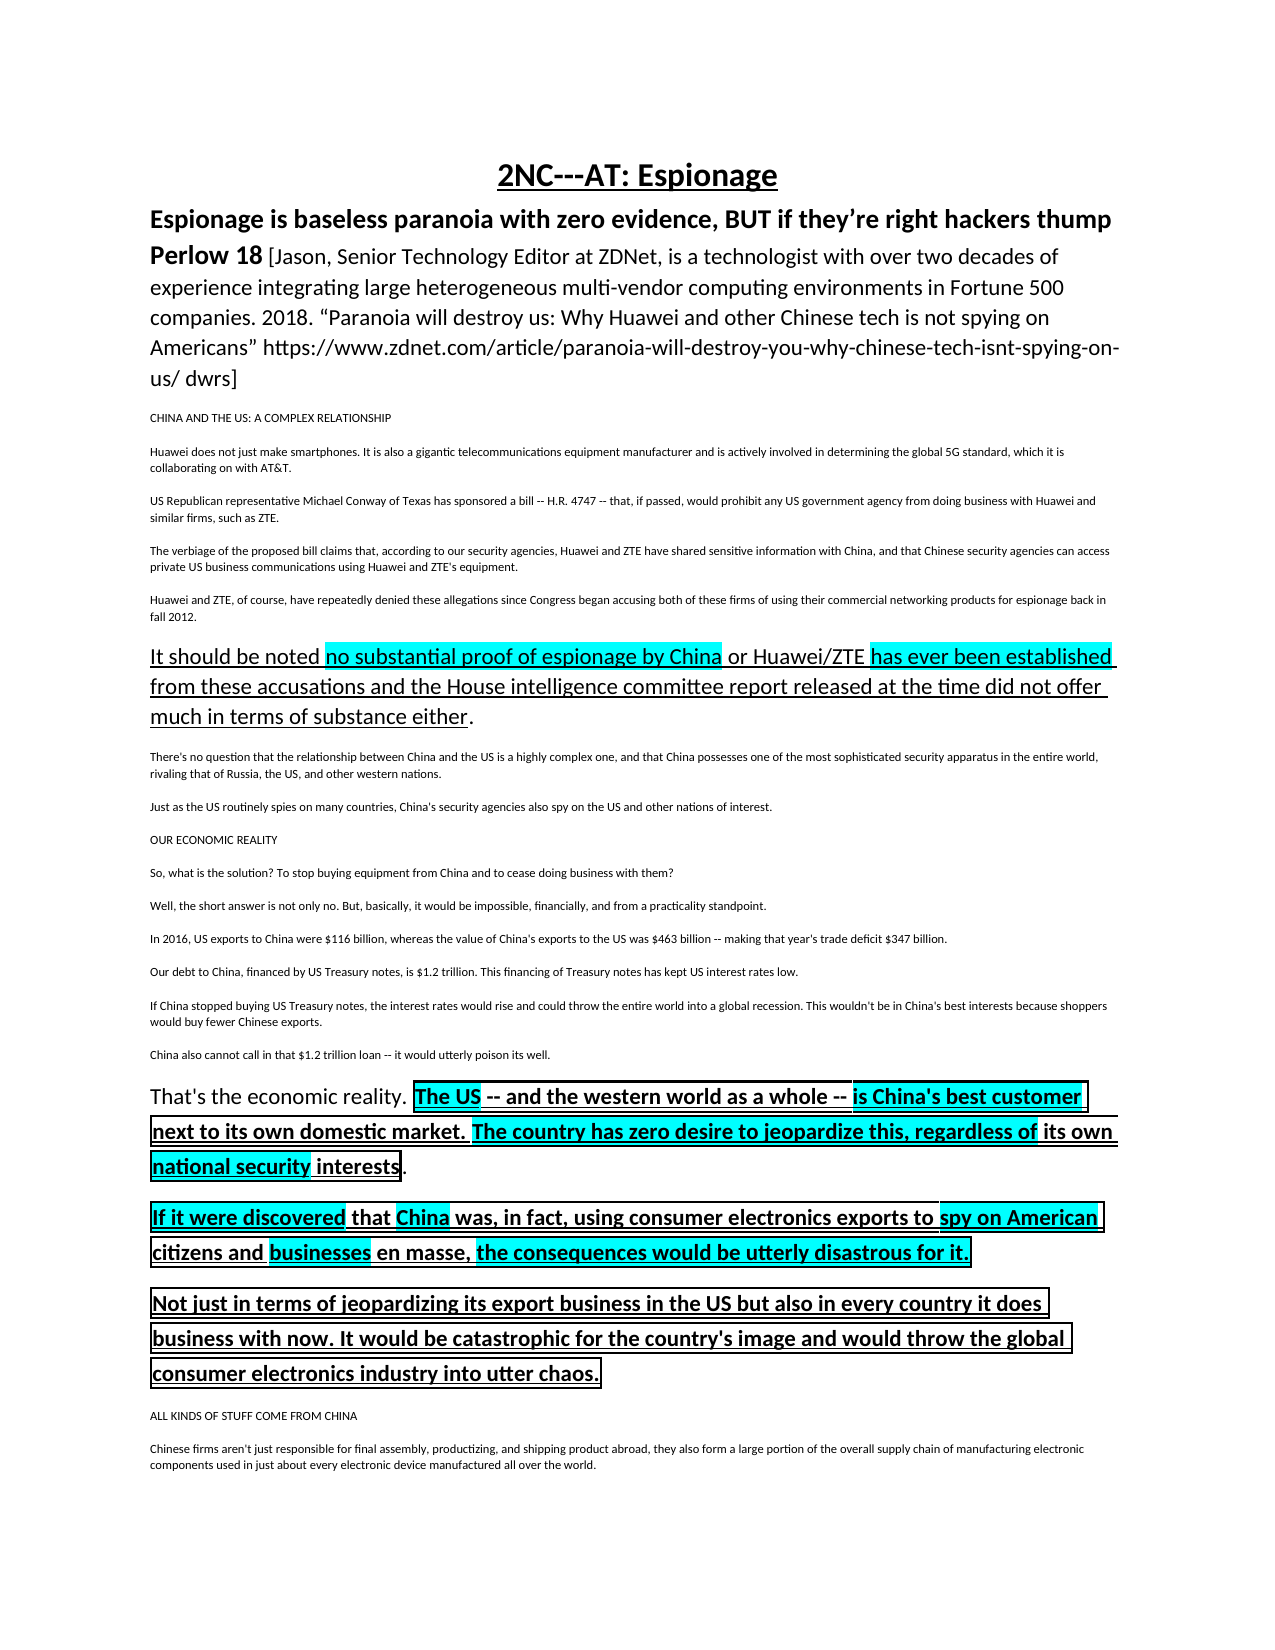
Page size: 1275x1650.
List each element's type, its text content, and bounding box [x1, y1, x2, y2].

text There's no question that the relationship between China and the US is a highly complex one, and that China possesses one of the most sophisticated security apparatus in the entire world, rivaling that of Russia, the US, and other western nations. [150, 749, 1125, 781]
text Just as the US routinely spies on many countries, China's security agencies also spy on the US and other nations of interest. [150, 799, 1125, 814]
text CHINA AND THE US: A COMPLEX RELATIONSHIP [150, 411, 1125, 426]
text China also cannot call in that $1.2 trillion loan -- it would utterly poison its well. [150, 1047, 1125, 1063]
text US Republican representative Michael Conway of Texas has sponsored a bill -- H.R. 4747 -- that, if passed, would prohibit any US government agency from doing business with Huawei and similar firms, such as ZTE. [150, 493, 1125, 525]
text So, what is the solution? To stop buying equipment from China and to cease doing business with them? [150, 865, 1125, 881]
text Perlow 18 [Jason, Senior Technology Editor at ZDNet, is a technologist with over two decades of experience integrating large heterogeneous multi-vendor computing environments in Fortune 500 companies. 2018. “Paranoia will destroy us: Why Huawei and other Chinese tech is not spying on Americans” https://www.zdnet.com/article/paranoia-will-destroy-you-why-chinese-tech-isnt-spying-on-us/ dwrs] [150, 238, 1125, 392]
text Huawei does not just make smartphones. It is also a gigantic telecommunications equipment manufacturer and is actively involved in determining the global 5G standard, which it is collaborating on with AT&T. [150, 444, 1125, 476]
text It should be noted no substantial proof of espionage by China or Huawei/ZTE has ever been established from these accusations and the House intelligence committee report released at the time did not offer much in terms of substance either. [150, 642, 1125, 731]
text ALL KINDS OF STUFF COME FROM CHINA [150, 1408, 1125, 1423]
text If China stopped buying US Treasury notes, the interest rates would rise and could throw the entire world into a global recession. This wouldn't be in China's best interests because shoppers would buy fewer Chinese exports. [150, 998, 1125, 1029]
subtitle Espionage is baseless paranoia with zero evidence, BUT if they’re right hackers thump [150, 202, 1125, 235]
text Well, the short answer is not only no. But, basically, it would be impossible, financially, and from a practicality standpoint. [150, 898, 1125, 914]
subtitle 2NC---AT: Espionage [150, 154, 1125, 195]
text In 2016, US exports to China were $116 billion, whereas the value of China's exports to the US was $463 billion -- making that year's trade deficit $347 billion. [150, 931, 1125, 947]
text That's the economic reality. The US -- and the western world as a whole -- is China's best customer next to its own domestic market. The country has zero desire to jeopardize this, regardless of its own national security interests. [150, 1080, 1125, 1182]
text If it were discovered that China was, in fact, using consumer electronics exports to spy on American citizens and businesses en masse, the consequences would be utterly disastrous for it. [150, 1201, 1125, 1268]
text OUR ECONOMIC REALITY [150, 832, 1125, 847]
text Not just in terms of jeopardizing its export business in the US but also in every country it does business with now. It would be catastrophic for the country's image and would throw the global consumer electronics industry into utter chaos. [150, 1287, 1125, 1389]
text Huawei and ZTE, of course, have repeatedly denied these allegations since Congress began accusing both of these firms of using their commercial networking products for espionage back in fall 2012. [150, 592, 1125, 624]
text The verbiage of the proposed bill claims that, according to our security agencies, Huawei and ZTE have shared sensitive information with China, and that Chinese security agencies can access private US business communications using Huawei and ZTE's equipment. [150, 543, 1125, 575]
text Chinese firms aren't just responsible for final assembly, productizing, and shipping product abroad, they also form a large portion of the overall supply chain of manufacturing electronic components used in just about every electronic device manufactured all over the world. [150, 1441, 1125, 1473]
text Our debt to China, financed by US Treasury notes, is $1.2 trillion. This financing of Treasury notes has kept US interest rates low. [150, 964, 1125, 980]
